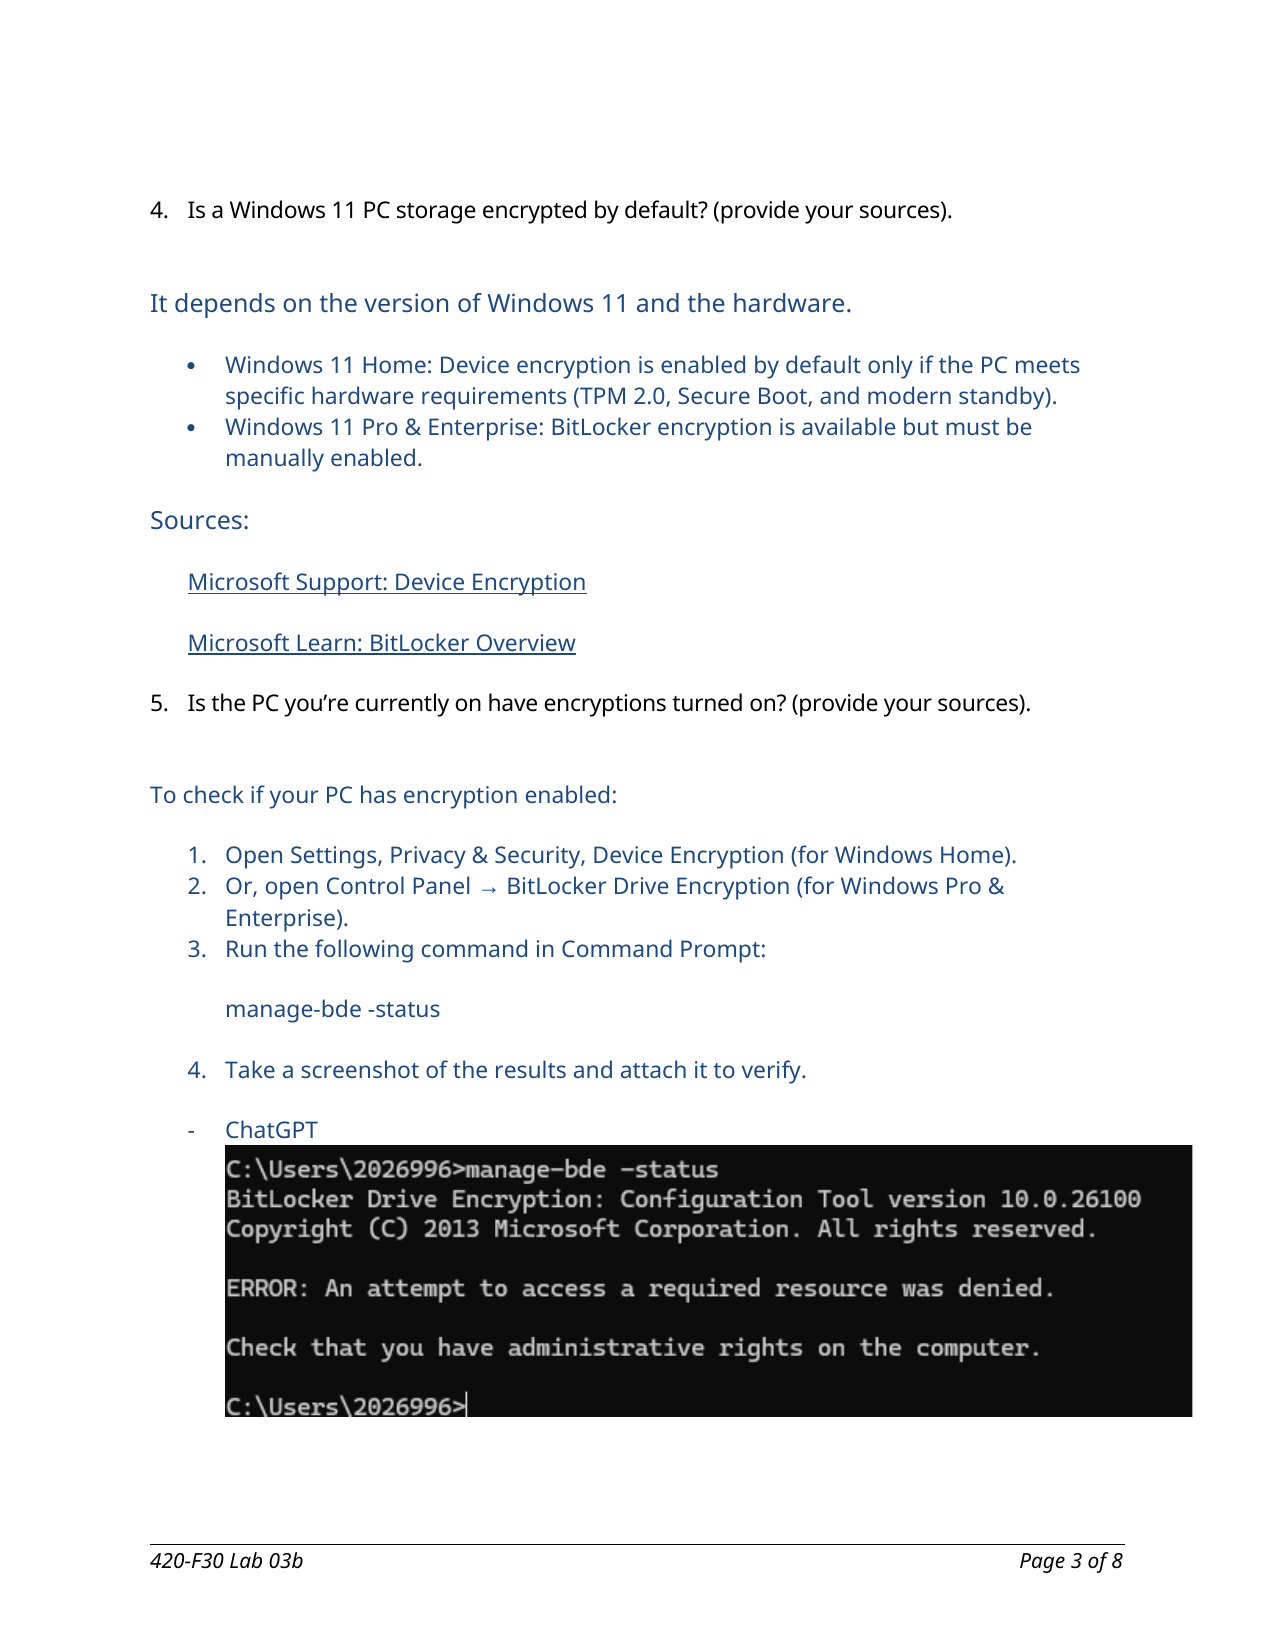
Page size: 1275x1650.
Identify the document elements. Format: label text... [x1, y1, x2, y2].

list Open Settings, Privacy & Security, Device Encryption (for Windows Home). [187, 839, 1125, 870]
list ChatGPT [187, 1114, 1125, 1145]
text Microsoft Support: Device Encryption [187, 566, 1125, 597]
text manage-bde -status [225, 993, 1125, 1024]
subtitle Is the PC you’re currently on have encryptions turned on? (provide your sources). [150, 687, 1125, 718]
list Windows 11 Pro & Enterprise: BitLocker encryption is available but must be manually enabled. [187, 411, 1125, 474]
list Take a screenshot of the results and attach it to verify. [187, 1053, 1125, 1085]
subtitle Is a Windows 11 PC storage encrypted by default? (provide your sources). [150, 194, 1125, 225]
text It depends on the version of Windows 11 and the hardware. [150, 285, 1125, 319]
text To check if your PC has encryption enabled: [150, 778, 1125, 810]
list Run the following command in Command Prompt: [187, 933, 1125, 964]
text Sources: [150, 503, 1125, 537]
list Or, open Control Panel → BitLocker Drive Encryption (for Windows Pro & Enterprise). [187, 870, 1125, 933]
list Windows 11 Home: Device encryption is enabled by default only if the PC meets specific hardware requirements (TPM 2.0, Secure Boot, and modern standby). [187, 349, 1125, 411]
picture [225, 1145, 1193, 1417]
text Microsoft Learn: BitLocker Overview [187, 626, 1125, 658]
